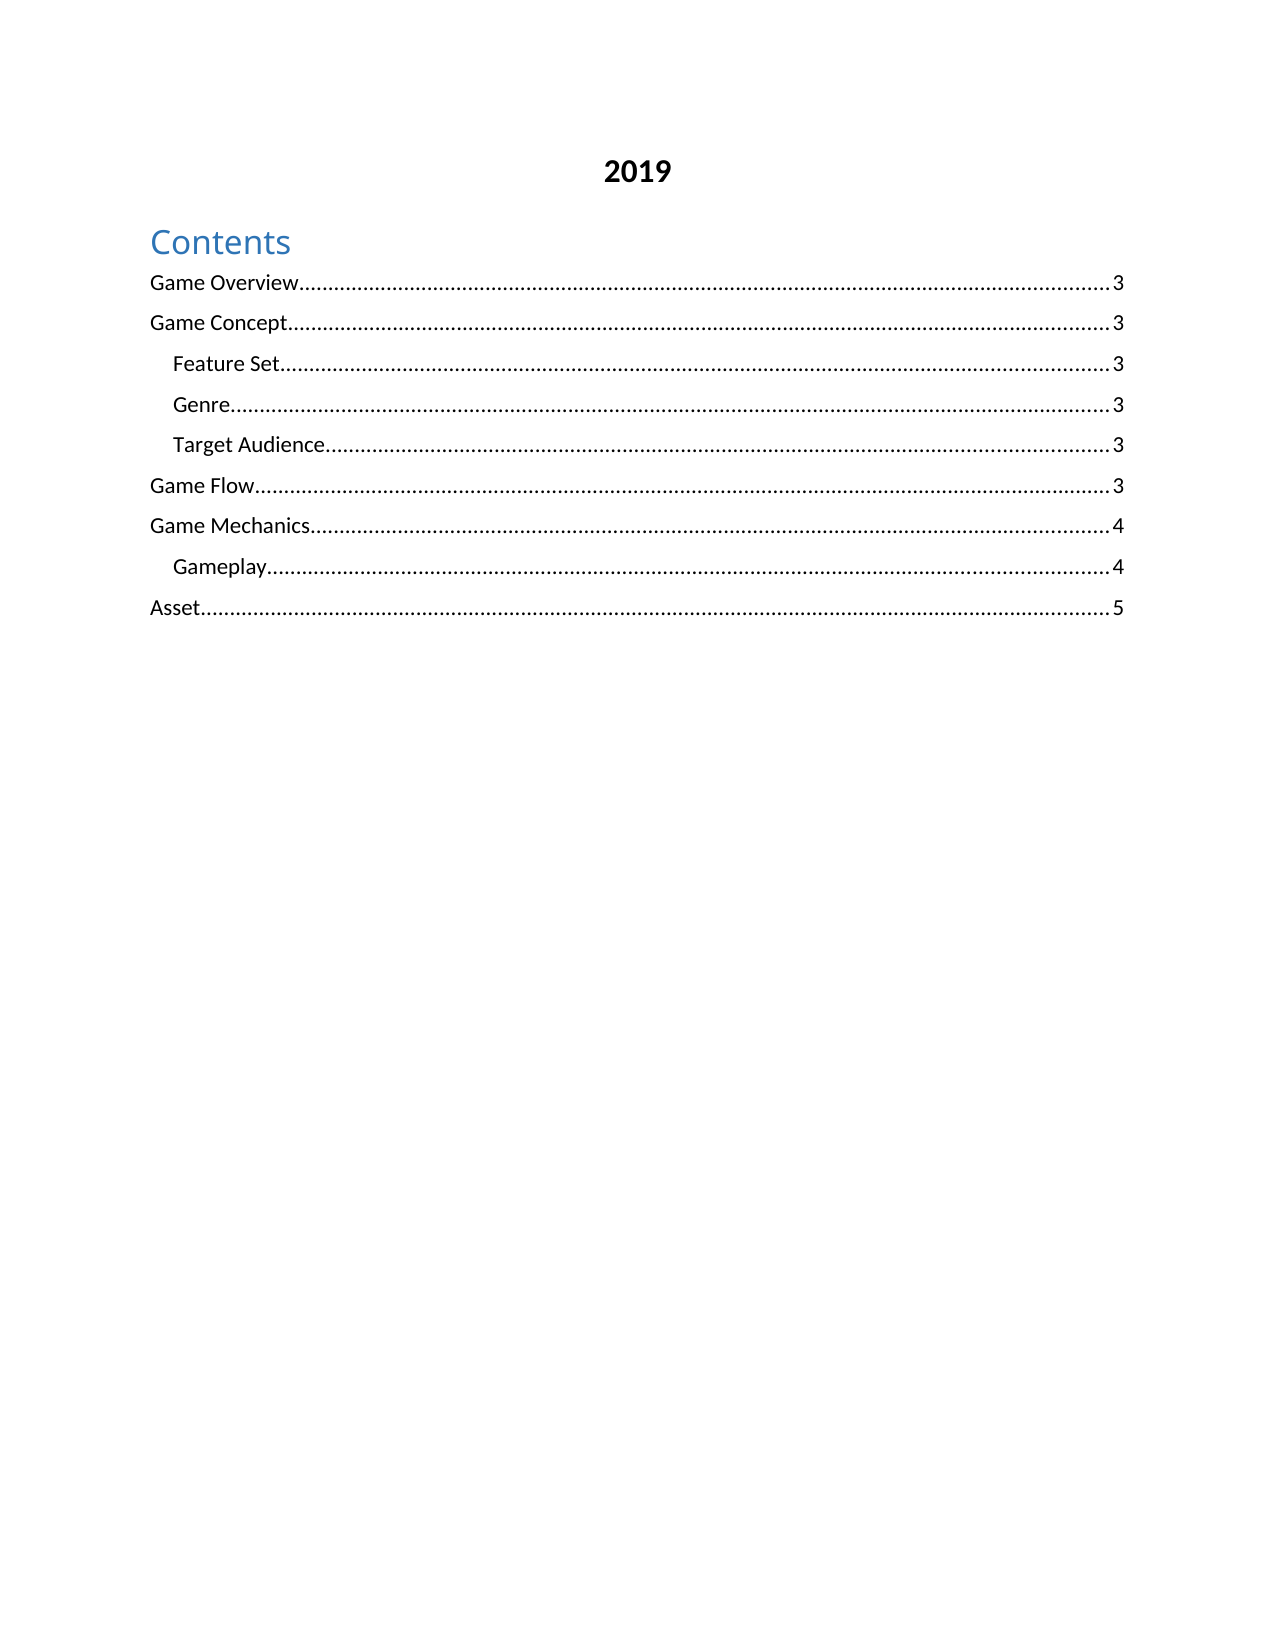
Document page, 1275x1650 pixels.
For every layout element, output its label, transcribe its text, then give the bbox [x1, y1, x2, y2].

text 2019 [150, 150, 1125, 191]
